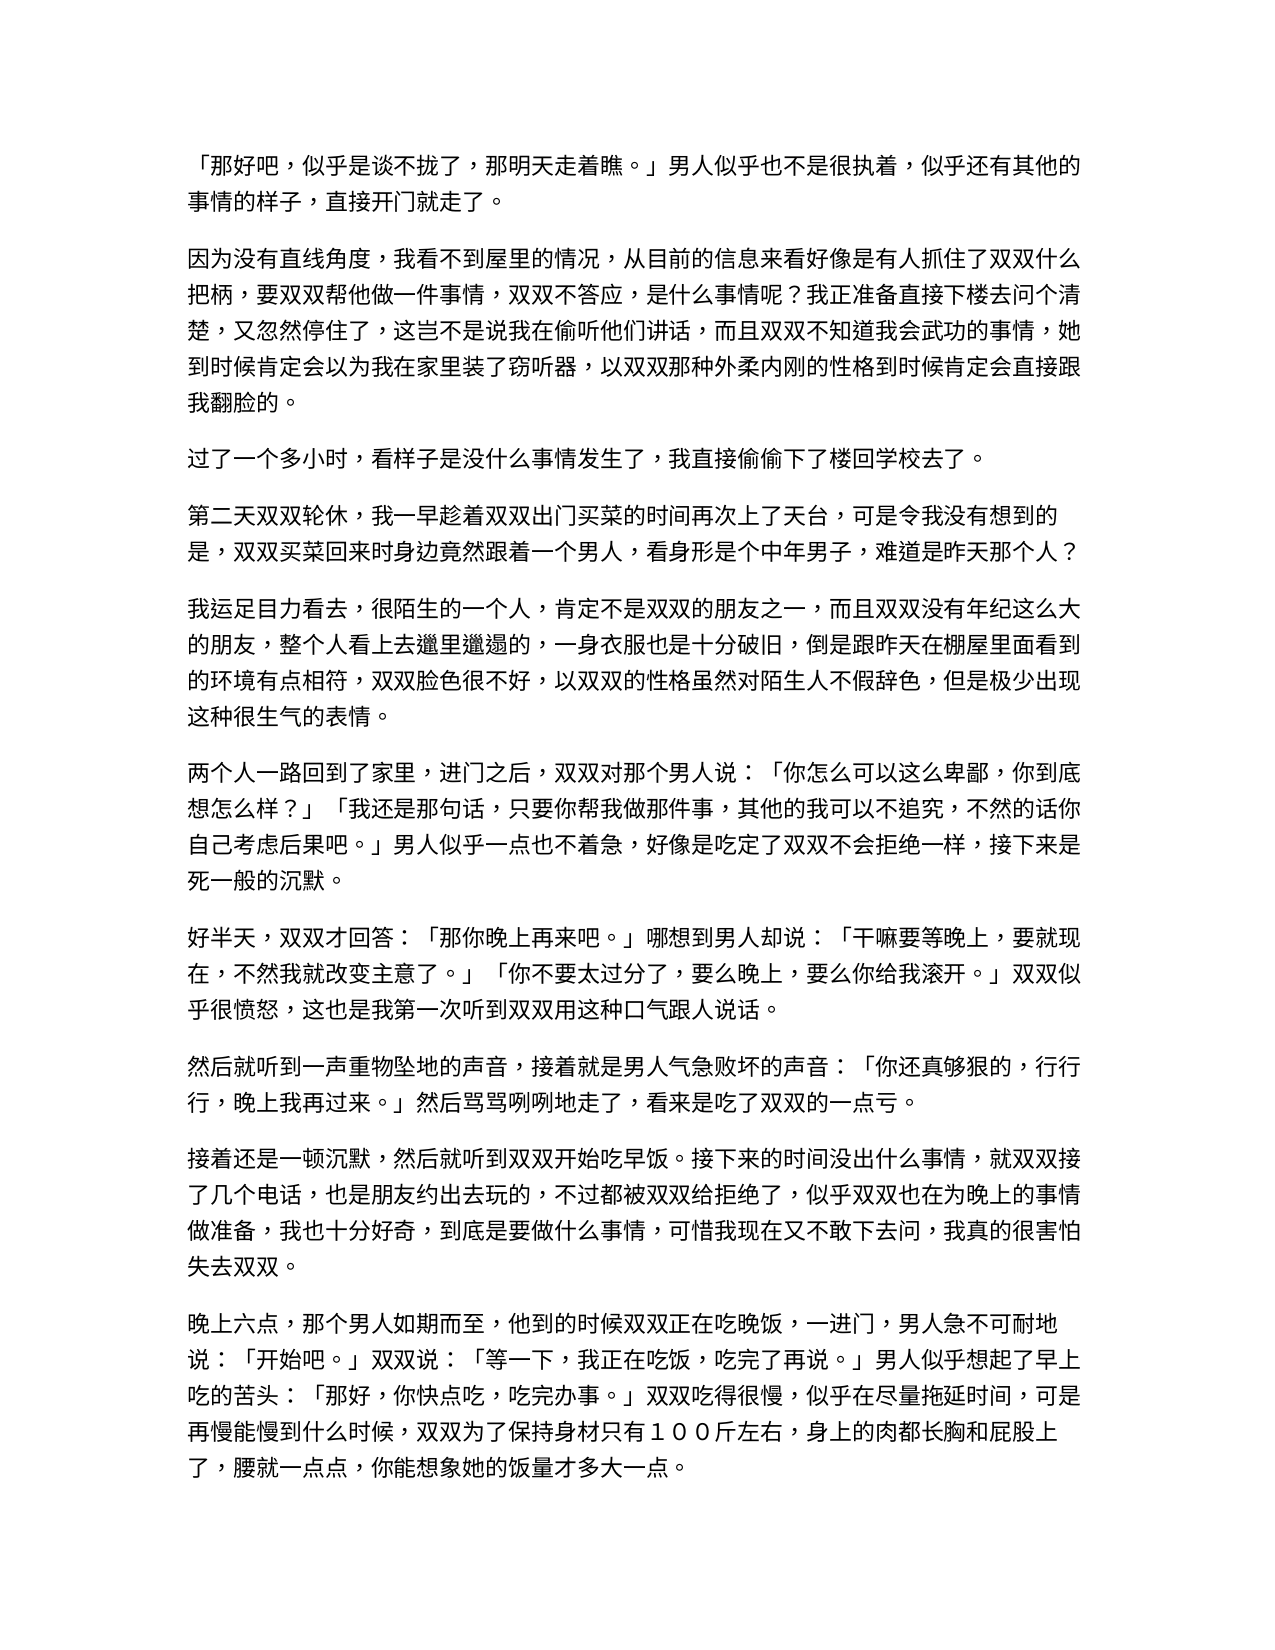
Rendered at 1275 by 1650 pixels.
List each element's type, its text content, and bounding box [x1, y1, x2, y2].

text 过了一个多小时，看样子是没什么事情发生了，我直接偷偷下了楼回学校去了。 [187, 443, 1087, 474]
text 我运足目力看去，很陌生的一个人，肯定不是双双的朋友之一，而且双双没有年纪这么大的朋友，整个人看上去邋里邋遢的，一身衣服也是十分破旧，倒是跟昨天在棚屋里面看到的环境有点相符，双双脸色很不好，以双双的性格虽然对陌生人不假辞色，但是极少出现这种很生气的表情。 [187, 593, 1087, 732]
text 好半天，双双才回答：「那你晚上再来吧。」哪想到男人却说：「干嘛要等晚上，要就现在，不然我就改变主意了。」「你不要太过分了，要么晚上，要么你给我滚开。」双双似乎很愤怒，这也是我第一次听到双双用这种口气跟人说话。 [187, 922, 1087, 1025]
text 晚上六点，那个男人如期而至，他到的时候双双正在吃晚饭，一进门，男人急不可耐地说：「开始吧。」双双说：「等一下，我正在吃饭，吃完了再说。」男人似乎想起了早上吃的苦头：「那好，你快点吃，吃完办事。」双双吃得很慢，似乎在尽量拖延时间，可是再慢能慢到什么时候，双双为了保持身材只有１００斤左右，身上的肉都长胸和屁股上了，腰就一点点，你能想象她的饭量才多大一点。 [187, 1308, 1087, 1483]
text 然后就听到一声重物坠地的声音，接着就是男人气急败坏的声音：「你还真够狠的，行行行，晚上我再过来。」然后骂骂咧咧地走了，看来是吃了双双的一点亏。 [187, 1051, 1087, 1118]
text 第二天双双轮休，我一早趁着双双出门买菜的时间再次上了天台，可是令我没有想到的是，双双买菜回来时身边竟然跟着一个男人，看身形是个中年男子，难道是昨天那个人？ [187, 500, 1087, 567]
text 「那好吧，似乎是谈不拢了，那明天走着瞧。」男人似乎也不是很执着，似乎还有其他的事情的样子，直接开门就走了。 [187, 150, 1087, 217]
text 接着还是一顿沉默，然后就听到双双开始吃早饭。接下来的时间没出什么事情，就双双接了几个电话，也是朋友约出去玩的，不过都被双双给拒绝了，似乎双双也在为晚上的事情做准备，我也十分好奇，到底是要做什么事情，可惜我现在又不敢下去问，我真的很害怕失去双双。 [187, 1143, 1087, 1282]
text 因为没有直线角度，我看不到屋里的情况，从目前的信息来看好像是有人抓住了双双什么把柄，要双双帮他做一件事情，双双不答应，是什么事情呢？我正准备直接下楼去问个清楚，又忽然停住了，这岂不是说我在偷听他们讲话，而且双双不知道我会武功的事情，她到时候肯定会以为我在家里装了窃听器，以双双那种外柔内刚的性格到时候肯定会直接跟我翻脸的。 [187, 243, 1087, 418]
text 两个人一路回到了家里，进门之后，双双对那个男人说：「你怎么可以这么卑鄙，你到底想怎么样？」「我还是那句话，只要你帮我做那件事，其他的我可以不追究，不然的话你自己考虑后果吧。」男人似乎一点也不着急，好像是吃定了双双不会拒绝一样，接下来是死一般的沉默。 [187, 757, 1087, 896]
